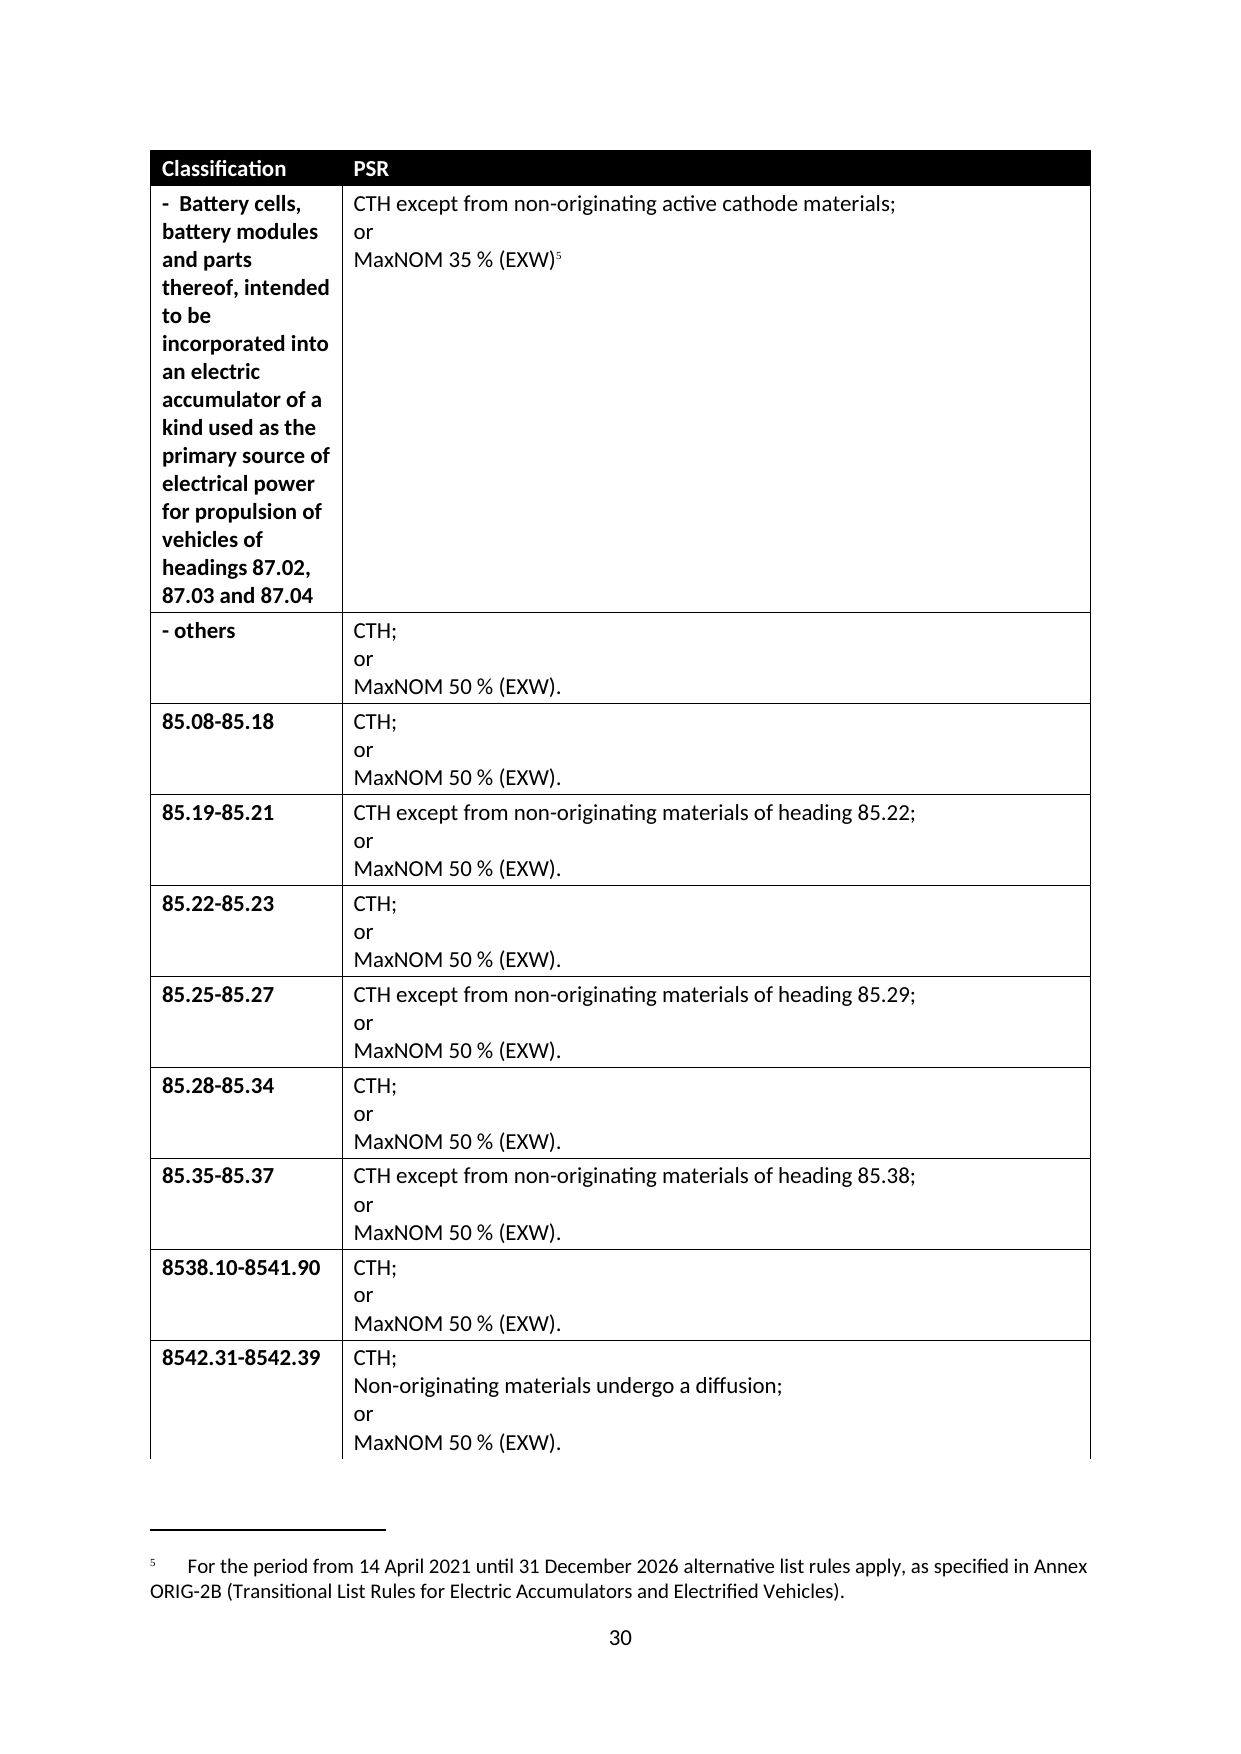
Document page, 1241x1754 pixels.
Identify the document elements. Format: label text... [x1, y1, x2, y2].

table_cell CTH except from non-originating active cathode materials; or MaxNOM 35 % (EXW) [343, 186, 1090, 612]
table_cell 85.25-85.27 [151, 977, 342, 1067]
table_header Classification [151, 151, 342, 185]
table_cell - others [151, 613, 342, 703]
table_header PSR [343, 151, 1090, 185]
table_cell 8538.10-8541.90 [151, 1250, 342, 1339]
table_cell 85.19-85.21 [151, 795, 342, 885]
table_cell CTH; or MaxNOM 50 % (EXW). [343, 704, 1090, 794]
table_cell CTH except from non-originating materials of heading 85.38; or MaxNOM 50 % (EXW). [343, 1159, 1090, 1249]
table_cell 85.28-85.34 [151, 1068, 342, 1158]
table_cell 85.08-85.18 [151, 704, 342, 794]
table_cell CTH; or MaxNOM 50 % (EXW). [343, 613, 1090, 703]
table_cell CTH; or MaxNOM 50 % (EXW). [343, 886, 1090, 976]
table_cell CTH; Non-originating materials undergo a diffusion; or MaxNOM 50 % (EXW). [343, 1341, 1090, 1458]
table_cell 85.22-85.23 [151, 886, 342, 976]
table_cell 8542.31-8542.39 [151, 1341, 342, 1458]
table_cell 85.35-85.37 [151, 1159, 342, 1249]
table_cell CTH except from non-originating materials of heading 85.22; or MaxNOM 50 % (EXW). [343, 795, 1090, 885]
table_cell - Battery cells, battery modules and parts thereof, intended to be incorporated into an electric accumulator of a kind used as the primary source of electrical power for propulsion of vehicles of headings 87.02, 87.03 and 87.04 [151, 186, 342, 612]
table_cell CTH except from non-originating materials of heading 85.29; or MaxNOM 50 % (EXW). [343, 977, 1090, 1067]
table_cell CTH; or MaxNOM 50 % (EXW). [343, 1250, 1090, 1339]
table_cell CTH; or MaxNOM 50 % (EXW). [343, 1068, 1090, 1158]
